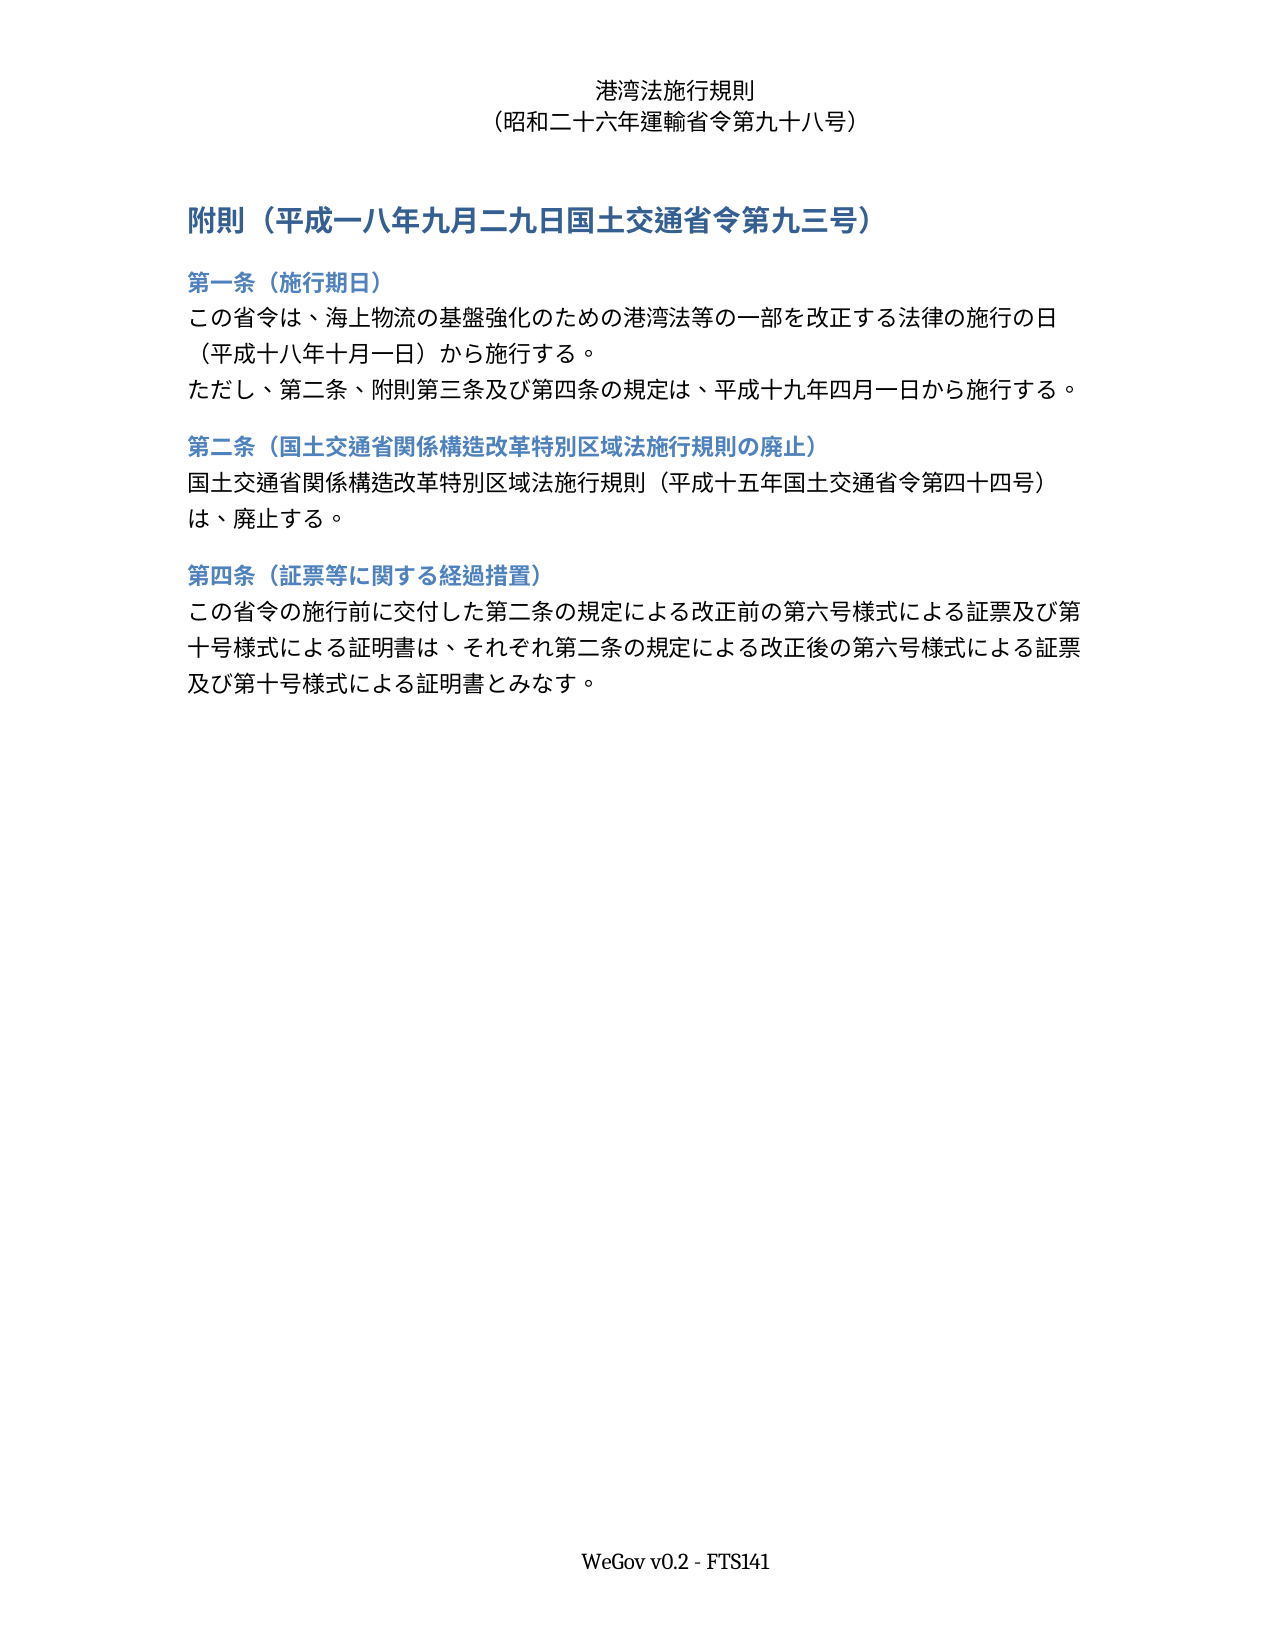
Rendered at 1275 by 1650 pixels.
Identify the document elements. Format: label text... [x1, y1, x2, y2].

subtitle 第二条（国土交通省関係構造改革特別区域法施行規則の廃止） [187, 431, 1087, 462]
subtitle 第一条（施行期日） [187, 266, 1087, 298]
subtitle 第四条（証票等に関する経過措置） [187, 560, 1087, 591]
text 国土交通省関係構造改革特別区域法施行規則（平成十五年国土交通省令第四十四号）は、廃止する。 [187, 467, 1087, 534]
text この省令は、海上物流の基盤強化のための港湾法等の一部を改正する法律の施行の日（平成十八年十月一日）から施行する。 ただし、第二条、附則第三条及び第四条の規定は、平成十九年四月一日から施行する。 [187, 302, 1087, 406]
text この省令の施行前に交付した第二条の規定による改正前の第六号様式による証票及び第十号様式による証明書は、それぞれ第二条の規定による改正後の第六号様式による証票及び第十号様式による証明書とみなす。 [187, 596, 1087, 699]
subtitle 附則（平成一八年九月二九日国土交通省令第九三号） [187, 200, 1087, 240]
